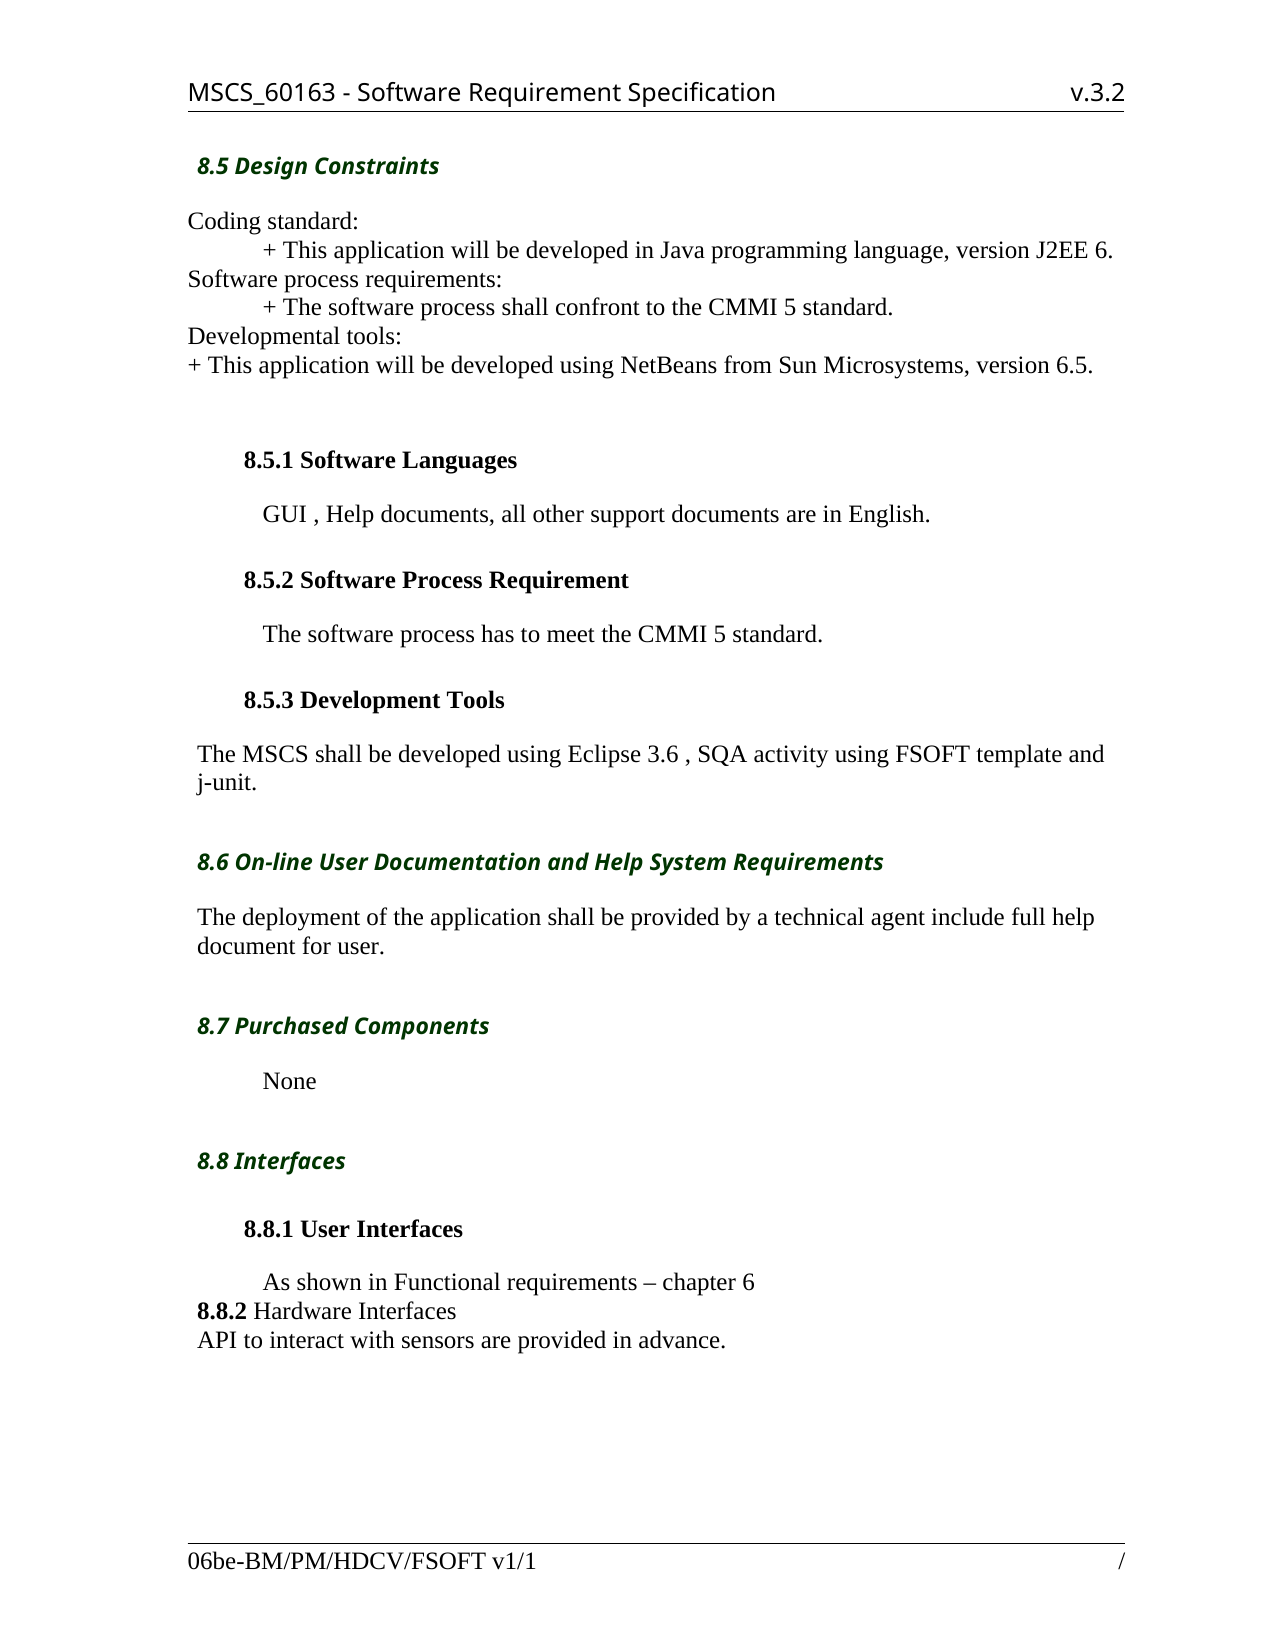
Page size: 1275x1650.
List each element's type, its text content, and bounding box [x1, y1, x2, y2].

subtitle 8.5.2 Software Process Requirement [187, 565, 1125, 594]
text None [187, 1066, 1125, 1095]
text Coding standard: [187, 206, 1125, 235]
text The MSCS shall be developed using Eclipse 3.6 , SQA activity using FSOFT template and j-unit. [197, 739, 1125, 796]
text The software process has to meet the CMMI 5 standard. [187, 619, 1125, 647]
text GUI , Help documents, all other support documents are in English. [197, 499, 1125, 527]
text API to interact with sensors are provided in advance. [197, 1325, 1125, 1354]
text + The software process shall confront to the CMMI 5 standard. [187, 292, 1125, 321]
text The deployment of the application shall be provided by a technical agent include full help document for user. [197, 902, 1125, 960]
text 8.8.2 Hardware Interfaces [197, 1296, 1125, 1325]
subtitle 8.8 Interfaces [197, 1145, 1125, 1176]
subtitle 8.8.1 User Interfaces [187, 1214, 1125, 1242]
subtitle 8.6 On-line User Documentation and Help System Requirements [197, 846, 1125, 877]
text As shown in Functional requirements – chapter 6 [197, 1267, 1125, 1296]
text + This application will be developed using NetBeans from Sun Microsystems, version 6.5. [187, 350, 1125, 379]
subtitle 8.5.3 Development Tools [187, 685, 1125, 714]
text + This application will be developed in Java programming language, version J2EE 6. [187, 235, 1125, 264]
subtitle 8.5.1 Software Languages [187, 445, 1125, 474]
text Software process requirements: [187, 264, 1125, 292]
text Developmental tools: [187, 321, 1125, 350]
subtitle 8.7 Purchased Components [197, 1010, 1125, 1041]
subtitle 8.5 Design Constraints [197, 150, 1125, 181]
